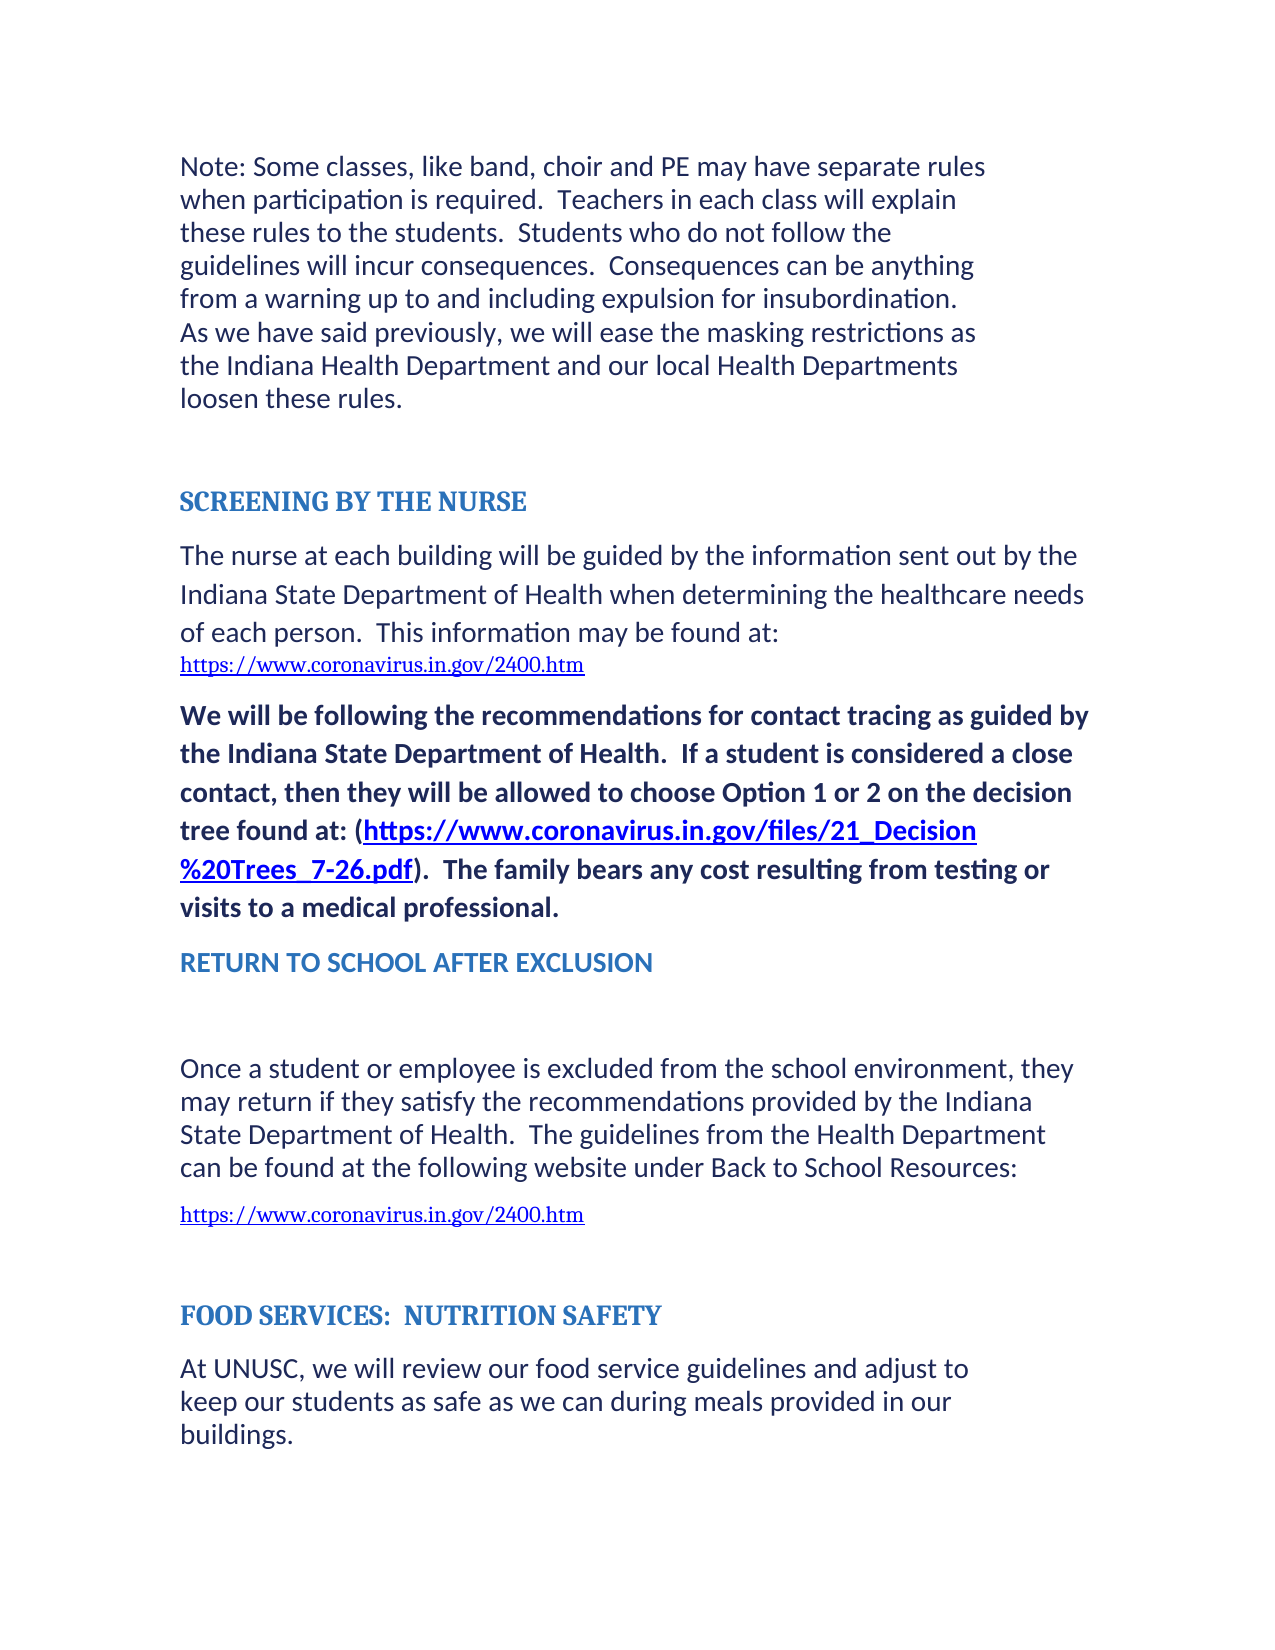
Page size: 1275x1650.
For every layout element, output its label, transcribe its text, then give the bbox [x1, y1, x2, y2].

text Food Services: Nutrition safety [180, 1299, 1095, 1333]
text https://www.coronavirus.in.gov/2400.htm [180, 1201, 1095, 1228]
text We will be following the recommendations for contact tracing as guided by the Indiana State Department of Health. If a student is considered a close contact, then they will be allowed to choose Option 1 or 2 on the decision tree found at: (https://www.coronavirus.in.gov/files/21_Decision%20Trees_7-26.pdf). The family bears any cost resulting from testing or visits to a medical professional. [180, 697, 1095, 925]
text The nurse at each building will be guided by the information sent out by the Indiana State Department of Health when determining the healthcare needs of each person. This information may be found at: https://www.coronavirus.in.gov/2400.htm [180, 537, 1095, 678]
text Return to School After Exclusion [180, 944, 1095, 980]
text Screening by the Nurse [180, 485, 1095, 518]
text Once a student or employee is excluded from the school environment, they may return if they satisfy the recommendations provided by the Indiana State Department of Health. The guidelines from the Health Department can be found at the following website under Back to School Resources: [180, 1052, 1076, 1185]
text Note: Some classes, like band, choir and PE may have separate rules when participation is required. Teachers in each class will explain these rules to the students. Students who do not follow the guidelines will incur consequences. Consequences can be anything from a warning up to and including expulsion for insubordination. As we have said previously, we will ease the masking restrictions as the Indiana Health Department and our local Health Departments loosen these rules. [180, 150, 995, 416]
text At UNUSC, we will review our food service guidelines and adjust to keep our students as safe as we can during meals provided in our buildings. [180, 1352, 995, 1452]
